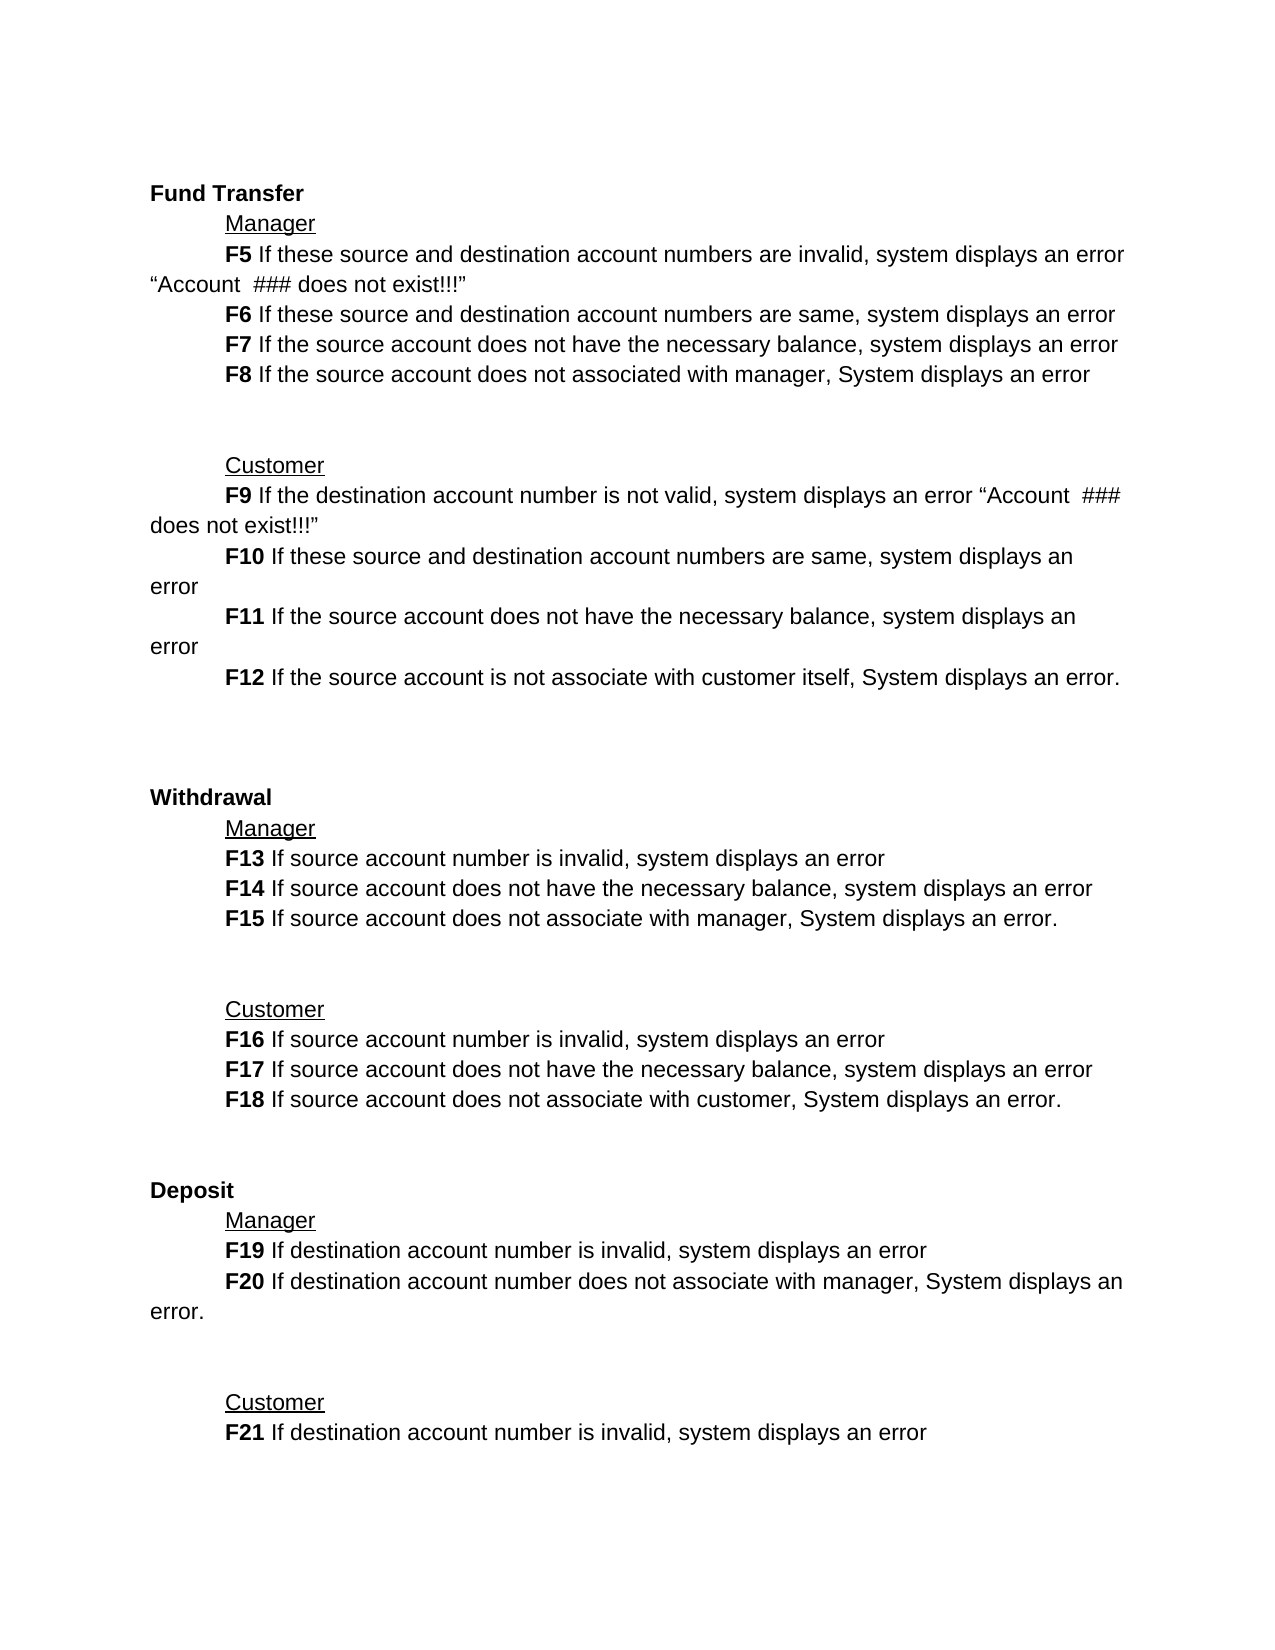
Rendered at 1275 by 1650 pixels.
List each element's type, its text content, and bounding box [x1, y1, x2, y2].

text Fund Transfer [150, 180, 1125, 207]
text Manager [150, 1207, 1125, 1234]
text F18 If source account does not associate with customer, System displays an error. [150, 1086, 1125, 1113]
text F9 If the destination account number is not valid, system displays an error “Account ### does not exist!!!” [150, 482, 1125, 539]
text F5 If these source and destination account numbers are invalid, system displays an error “Account ### does not exist!!!” [150, 241, 1125, 297]
text F7 If the source account does not have the necessary balance, system displays an error [150, 331, 1125, 358]
text F17 If source account does not have the necessary balance, system displays an error [150, 1056, 1125, 1083]
text F16 If source account number is invalid, system displays an error [150, 1026, 1125, 1052]
text Withdrawal [150, 784, 1125, 811]
text F15 If source account does not associate with manager, System displays an error. [150, 905, 1125, 932]
text F20 If destination account number does not associate with manager, System displays an error. [150, 1268, 1125, 1324]
text Manager [150, 210, 1125, 237]
text F12 If the source account is not associate with customer itself, System displays an error. [150, 663, 1125, 690]
text F19 If destination account number is invalid, system displays an error [150, 1237, 1125, 1264]
text Deposit [150, 1177, 1125, 1203]
text F14 If source account does not have the necessary balance, system displays an error [150, 875, 1125, 901]
text Customer [150, 1388, 1125, 1415]
text F10 If these source and destination account numbers are same, system displays an error [150, 543, 1125, 599]
text F8 If the source account does not associated with manager, System displays an error [150, 361, 1125, 388]
text F13 If source account number is invalid, system displays an error [225, 845, 1125, 871]
text Customer [150, 996, 1125, 1022]
text F21 If destination account number is invalid, system displays an error [150, 1419, 1125, 1445]
text F6 If these source and destination account numbers are same, system displays an error [150, 301, 1125, 327]
text Manager [150, 814, 1125, 841]
text Customer [150, 452, 1125, 478]
text F11 If the source account does not have the necessary balance, system displays an error [150, 603, 1125, 660]
